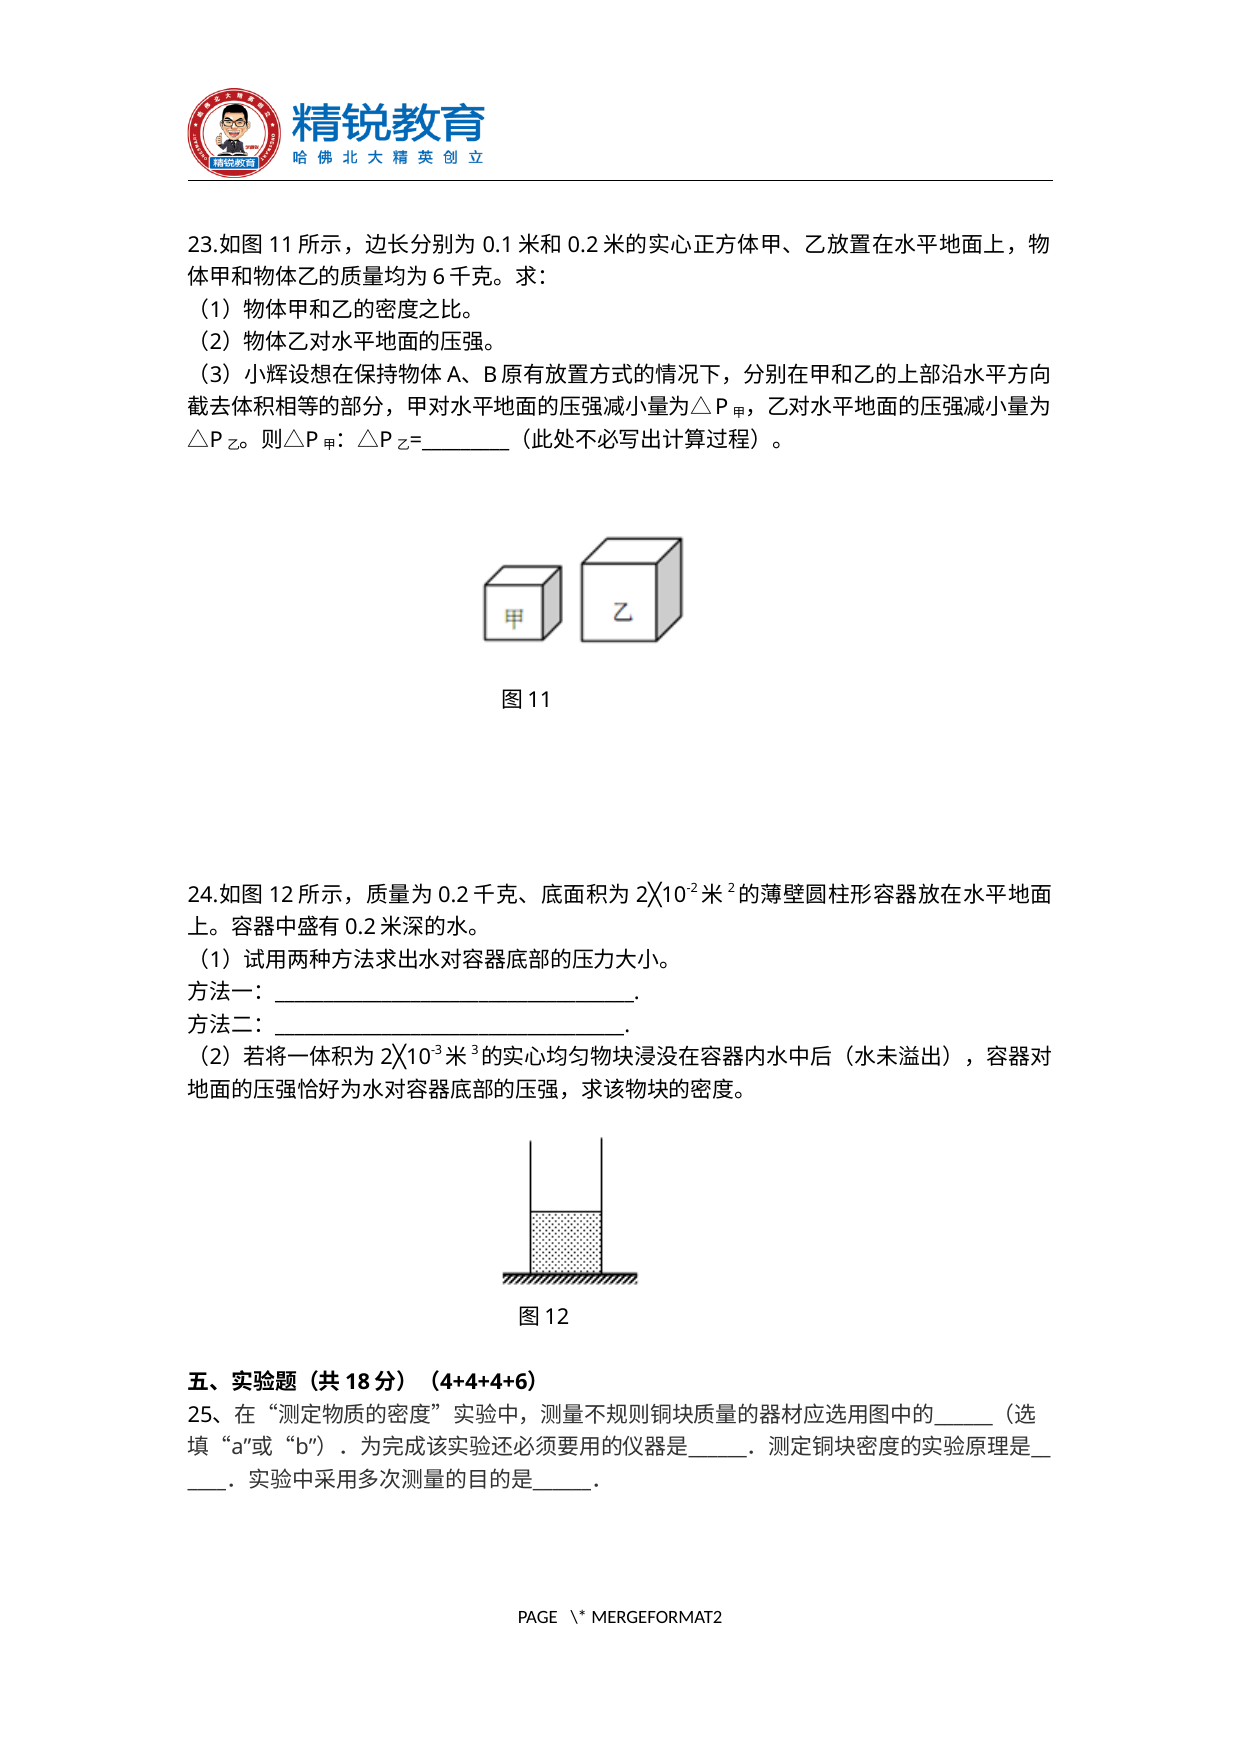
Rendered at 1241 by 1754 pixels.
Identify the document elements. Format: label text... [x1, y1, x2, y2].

text （2）物体乙对水平地面的压强。 [187, 324, 1053, 356]
text 24.如图12所示，质量为0.2千克、底面积为2╳10-2米2的薄壁圆柱形容器放在水平地面上。容器中盛有0.2米深的水。 [187, 876, 1053, 941]
text 方法二：____________________________________. [187, 1006, 1053, 1039]
picture [472, 518, 696, 666]
text 图11 [187, 681, 1053, 714]
text （1）物体甲和乙的密度之比。 [187, 291, 1053, 324]
text 方法一：_____________________________________. [187, 974, 1053, 1006]
text 图12 [187, 1299, 1053, 1331]
picture [500, 1136, 650, 1299]
text （3）小辉设想在保持物体A、B原有放置方式的情况下，分别在甲和乙的上部沿水平方向截去体积相等的部分，甲对水平地面的压强减小量为△P甲，乙对水平地面的压强减小量为△P乙。则△P甲：△P乙=_________（此处不必写出计算过程）。 [187, 356, 1053, 454]
list 若将一体积为2╳10-3米3的实心均匀物块浸没在容器内水中后（水未溢出），容器对地面的压强恰好为水对容器底部的压强，求该物块的密度。 [187, 1039, 1053, 1104]
text 五、实验题（共18分）（4+4+4+6） [187, 1364, 1053, 1396]
text （1）试用两种方法求出水对容器底部的压力大小。 [187, 941, 1053, 974]
picture [187, 88, 485, 178]
text 23.如图11所示，边长分别为0.1米和0.2米的实心正方体甲、乙放置在水平地面上，物体甲和物体乙的质量均为6千克。求： [187, 226, 1053, 291]
text 25、在“测定物质的密度”实验中，测量不规则铜块质量的器材应选用图中的______（选填“a”或“b”）．为完成该实验还必须要用的仪器是______．测定铜块密度的实验原理是______．实验中采用多次测量的目的是______． [187, 1396, 1053, 1494]
